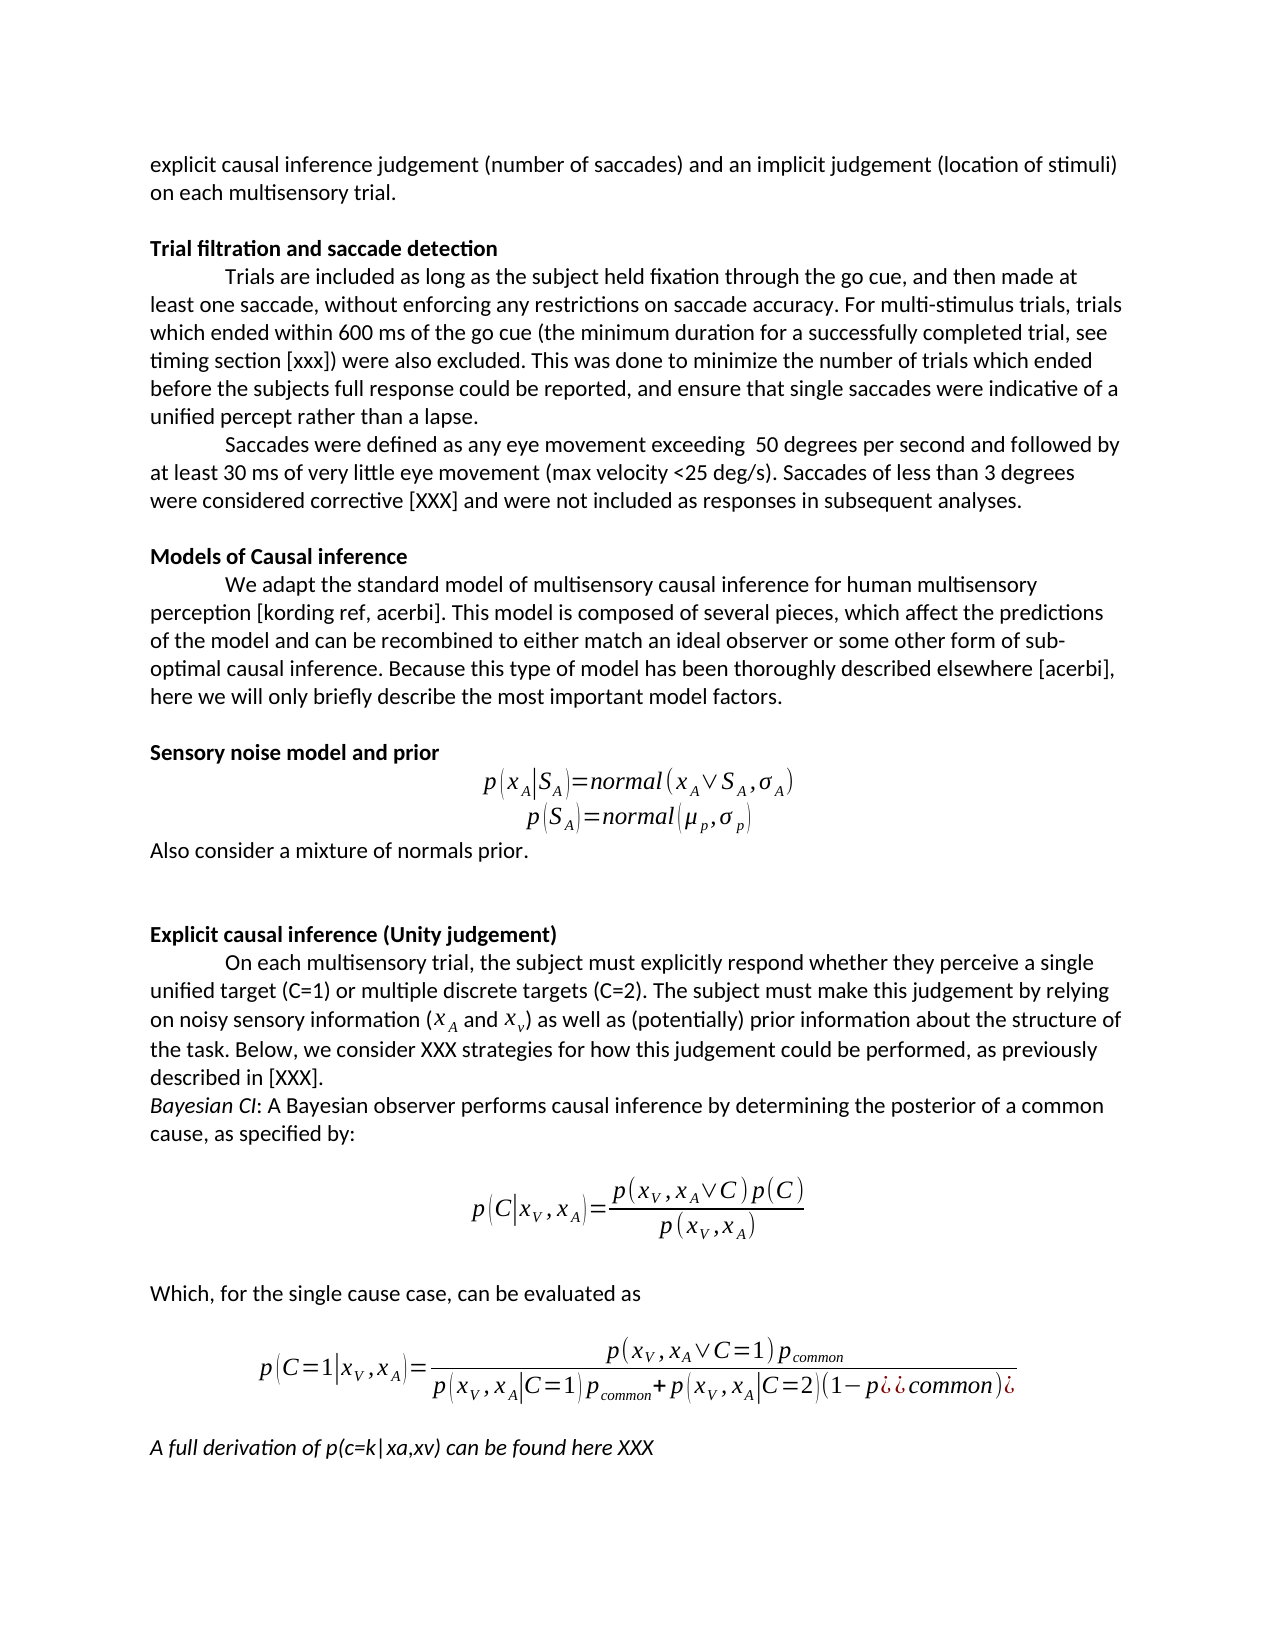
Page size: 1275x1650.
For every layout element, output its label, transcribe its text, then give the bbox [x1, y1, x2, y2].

text A full derivation of p(c=k|xa,xv) can be found here XXX [150, 1433, 1125, 1461]
text Trials are included as long as the subject held fixation through the go cue, and then made at least one saccade, without enforcing any restrictions on saccade accuracy. For multi-stimulus trials, trials which ended within 600 ms of the go cue (the minimum duration for a successfully completed trial, see timing section [xxx]) were also excluded. This was done to minimize the number of trials which ended before the subjects full response could be reported, and ensure that single saccades were indicative of a unified percept rather than a lapse. [150, 262, 1125, 430]
text We adapt the standard model of multisensory causal inference for human multisensory perception [kording ref, acerbi]. This model is composed of several pieces, which affect the predictions of the model and can be recombined to either match an ideal observer or some other form of sub-optimal causal inference. Because this type of model has been thoroughly described elsewhere [acerbi], here we will only briefly describe the most important model factors. [150, 570, 1125, 710]
text Which, for the single cause case, can be evaluated as [150, 1279, 1125, 1307]
text Bayesian CI: A Bayesian observer performs causal inference by determining the posterior of a common cause, as specified by: [150, 1091, 1125, 1147]
text Sensory noise model and prior [150, 738, 1125, 766]
text Trial filtration and saccade detection [150, 234, 1125, 262]
text Also consider a mixture of normals prior. [150, 836, 1125, 864]
text Models of Causal inference [150, 542, 1125, 570]
text Saccades were defined as any eye movement exceeding 50 degrees per second and followed by at least 30 ms of very little eye movement (max velocity <25 deg/s). Saccades of less than 3 degrees were considered corrective [XXX] and were not included as responses in subsequent analyses. [150, 430, 1125, 514]
text On each multisensory trial, the subject must explicitly respond whether they perceive a single unified target (C=1) or multiple discrete targets (C=2). The subject must make this judgement by relying on noisy sensory information ( and ) as well as (potentially) prior information about the structure of the task. Below, we consider XXX strategies for how this judgement could be performed, as previously described in [XXX]. [150, 948, 1125, 1091]
text Explicit causal inference (Unity judgement) [150, 920, 1125, 948]
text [150, 150, 1125, 206]
